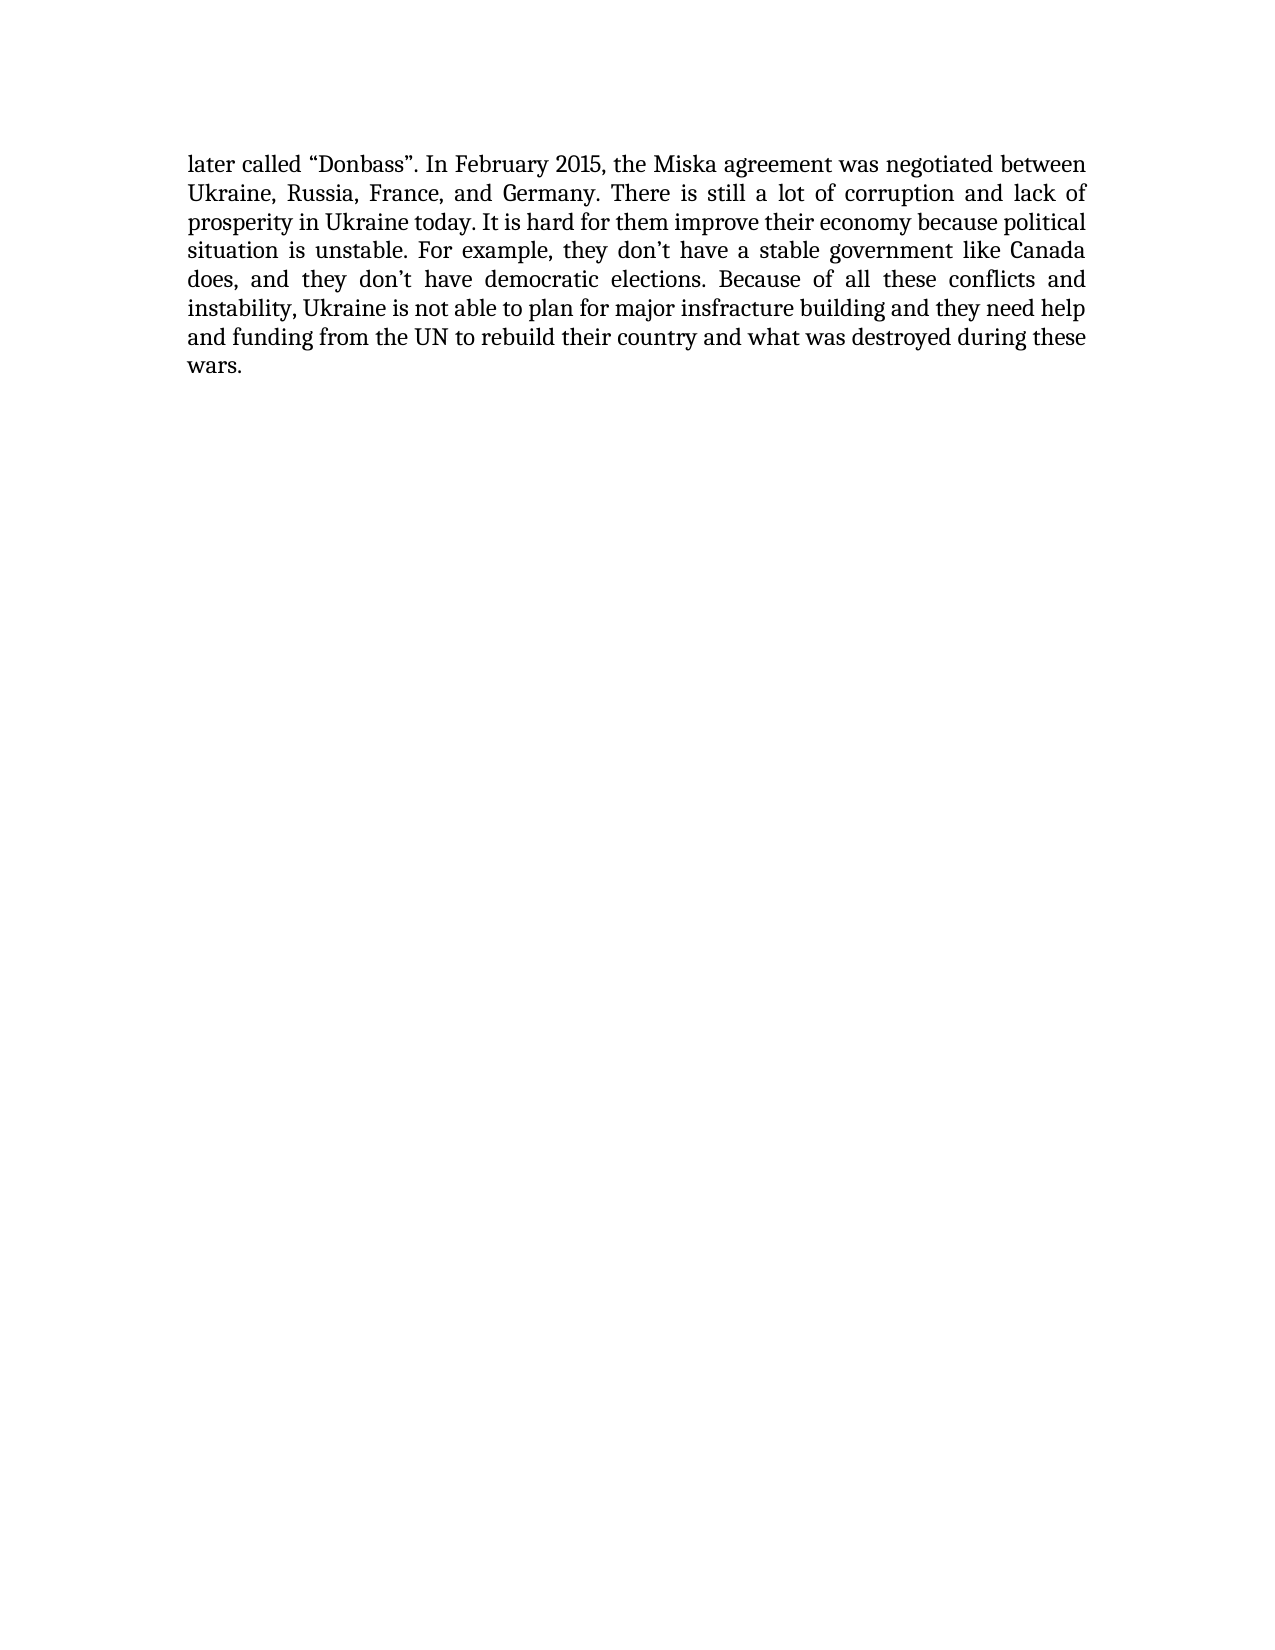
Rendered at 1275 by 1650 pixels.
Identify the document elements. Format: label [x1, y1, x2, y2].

text [187, 150, 1087, 380]
